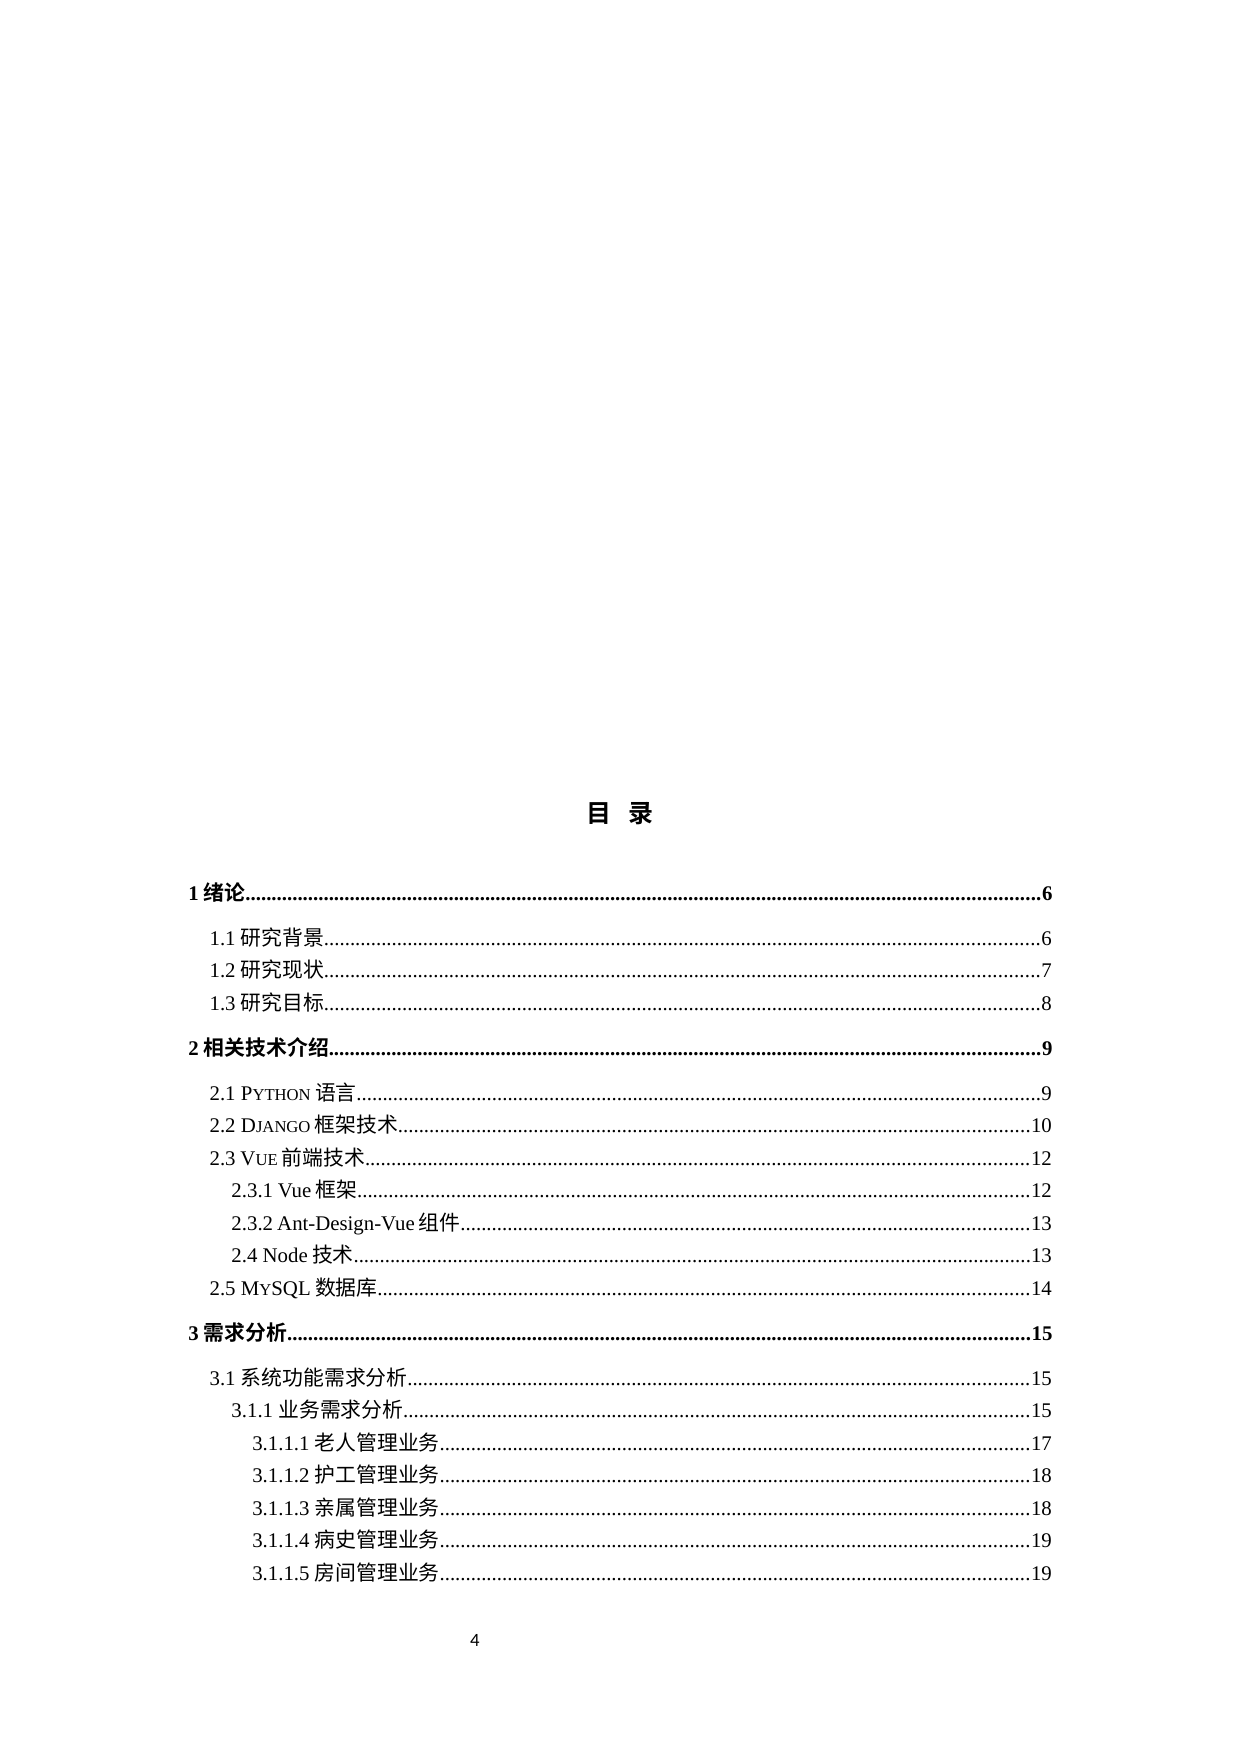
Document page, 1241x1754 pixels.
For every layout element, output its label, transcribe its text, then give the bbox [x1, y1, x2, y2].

text 3.1.1 业务需求分析 15 [231, 1393, 1053, 1425]
text 2.3.1 Vue框架 12 [231, 1173, 1053, 1205]
text 2.1 Python语言 9 [209, 1075, 1053, 1108]
text 3.1.1.4 病史管理业务 19 [231, 1523, 1053, 1555]
text 2 相关技术介绍 9 [187, 1030, 1053, 1063]
text 3.1.1.2 护工管理业务 18 [231, 1458, 1053, 1490]
text 1.1 研究背景 6 [209, 920, 1053, 953]
text 3.1.1.1 老人管理业务 17 [231, 1425, 1053, 1458]
text 目 录 [187, 779, 1053, 844]
text 3.1 系统功能需求分析 15 [209, 1360, 1053, 1393]
text 3.1.1.5 房间管理业务 19 [231, 1555, 1053, 1588]
text 1 绪论 6 [187, 875, 1053, 908]
text 2.5 MySQL数据库 14 [209, 1270, 1053, 1303]
text 1.2 研究现状 7 [209, 953, 1053, 985]
text 3 需求分析 15 [187, 1315, 1053, 1348]
text 1.3 研究目标 8 [209, 985, 1053, 1018]
text 2.4 Node技术 13 [231, 1238, 1053, 1270]
text 2.2 Django框架技术 10 [209, 1108, 1053, 1140]
text 3.1.1.3 亲属管理业务 18 [231, 1490, 1053, 1523]
text 2.3 Vue前端技术 12 [209, 1140, 1053, 1173]
text 2.3.2 Ant-Design-Vue组件 13 [231, 1205, 1053, 1238]
